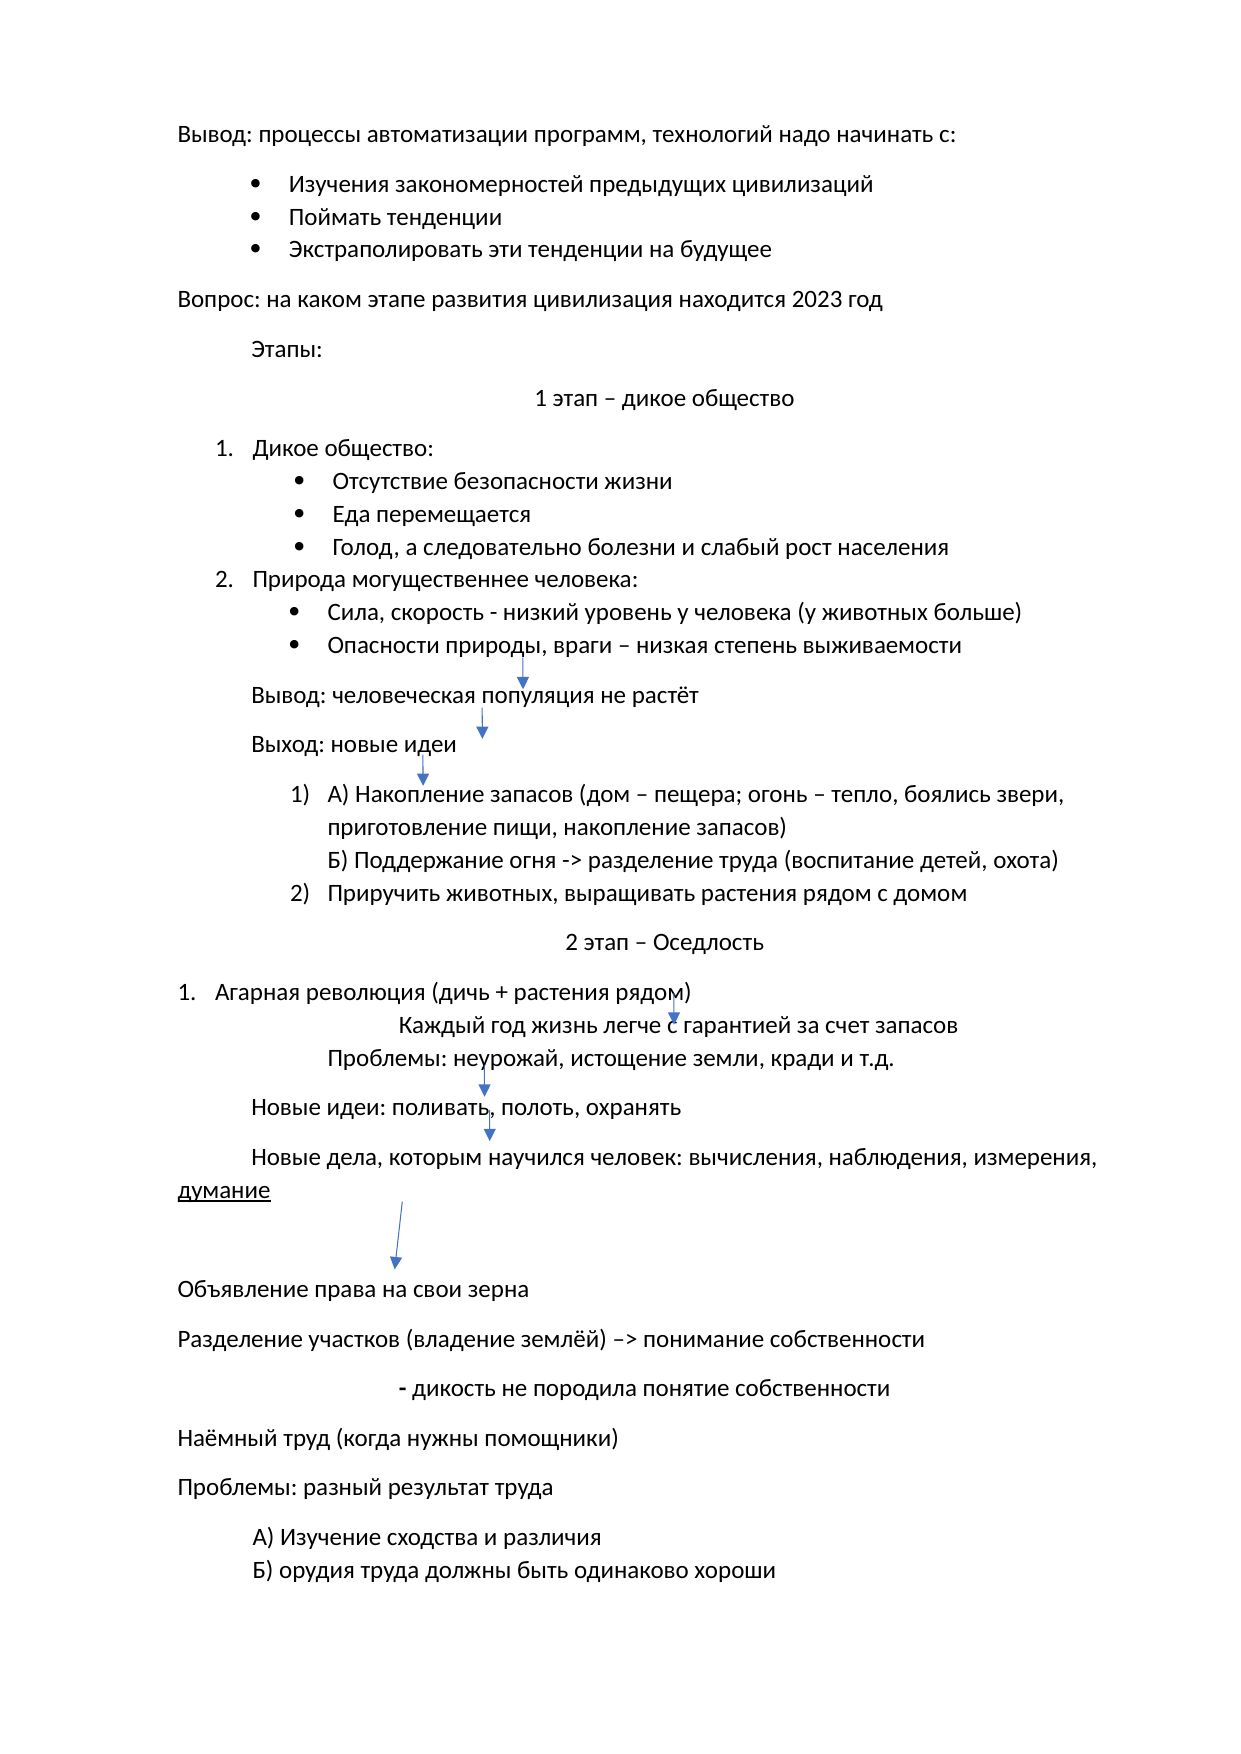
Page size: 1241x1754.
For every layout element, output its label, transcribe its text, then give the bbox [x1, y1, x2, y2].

text Этапы: [177, 333, 1152, 363]
list Дикое общество: [215, 432, 1152, 462]
list Отсутствие безопасности жизни [295, 465, 1152, 495]
list Еда перемещается [295, 498, 1152, 528]
list Природа могущественнее человека: [215, 563, 1152, 594]
text Разделение участков (владение землёй) –> понимание собственности [177, 1323, 1152, 1353]
text Вывод: человеческая популяция не растёт [177, 679, 1152, 709]
list Б) орудия труда должны быть одинаково хороши [252, 1554, 1152, 1584]
list Агарная революция (дичь + растения рядом) [177, 976, 1152, 1007]
text 1 этап – дикое общество [177, 382, 1152, 413]
list Изучения закономерностей предыдущих цивилизаций [251, 168, 1152, 198]
text Наёмный труд (когда нужны помощники) [177, 1422, 1152, 1452]
list Б) Поддержание огня -> разделение труда (воспитание детей, охота) [327, 844, 1152, 874]
text - дикость не породила понятие собственности [325, 1372, 1152, 1403]
text Новые идеи: поливать, полоть, охранять [177, 1091, 1152, 1122]
list Поймать тенденции [251, 201, 1152, 231]
list А) Изучение сходства и различия [252, 1521, 1152, 1552]
list Сила, скорость - низкий уровень у человека (у животных больше) [290, 596, 1152, 627]
list Каждый год жизнь легче с гарантией за счет запасов [326, 1009, 1152, 1039]
text 2 этап – Оседлость [177, 926, 1152, 957]
list Голод, а следовательно болезни и слабый рост населения [295, 531, 1152, 561]
list А) Накопление запасов (дом – пещера; огонь – тепло, боялись звери, приготовление пищи, накопление запасов) [290, 778, 1152, 842]
list Экстраполировать эти тенденции на будущее [251, 233, 1152, 264]
list Опасности природы, враги – низкая степень выживаемости [290, 629, 1152, 660]
text Выход: новые идеи [177, 728, 1152, 759]
list Приручить животных, выращивать растения рядом с домом [290, 877, 1152, 907]
text Новые дела, которым научился человек: вычисления, наблюдения, измерения, думание [177, 1141, 1152, 1204]
text Вывод: процессы автоматизации программ, технологий надо начинать с: [177, 118, 1152, 149]
text Вопрос: на каком этапе развития цивилизация находится 2023 год [177, 283, 1152, 314]
list Проблемы: неурожай, истощение земли, кради и т.д. [327, 1042, 1152, 1072]
text Объявление права на свои зерна [177, 1273, 1152, 1304]
text Проблемы: разный результат труда [177, 1471, 1152, 1502]
